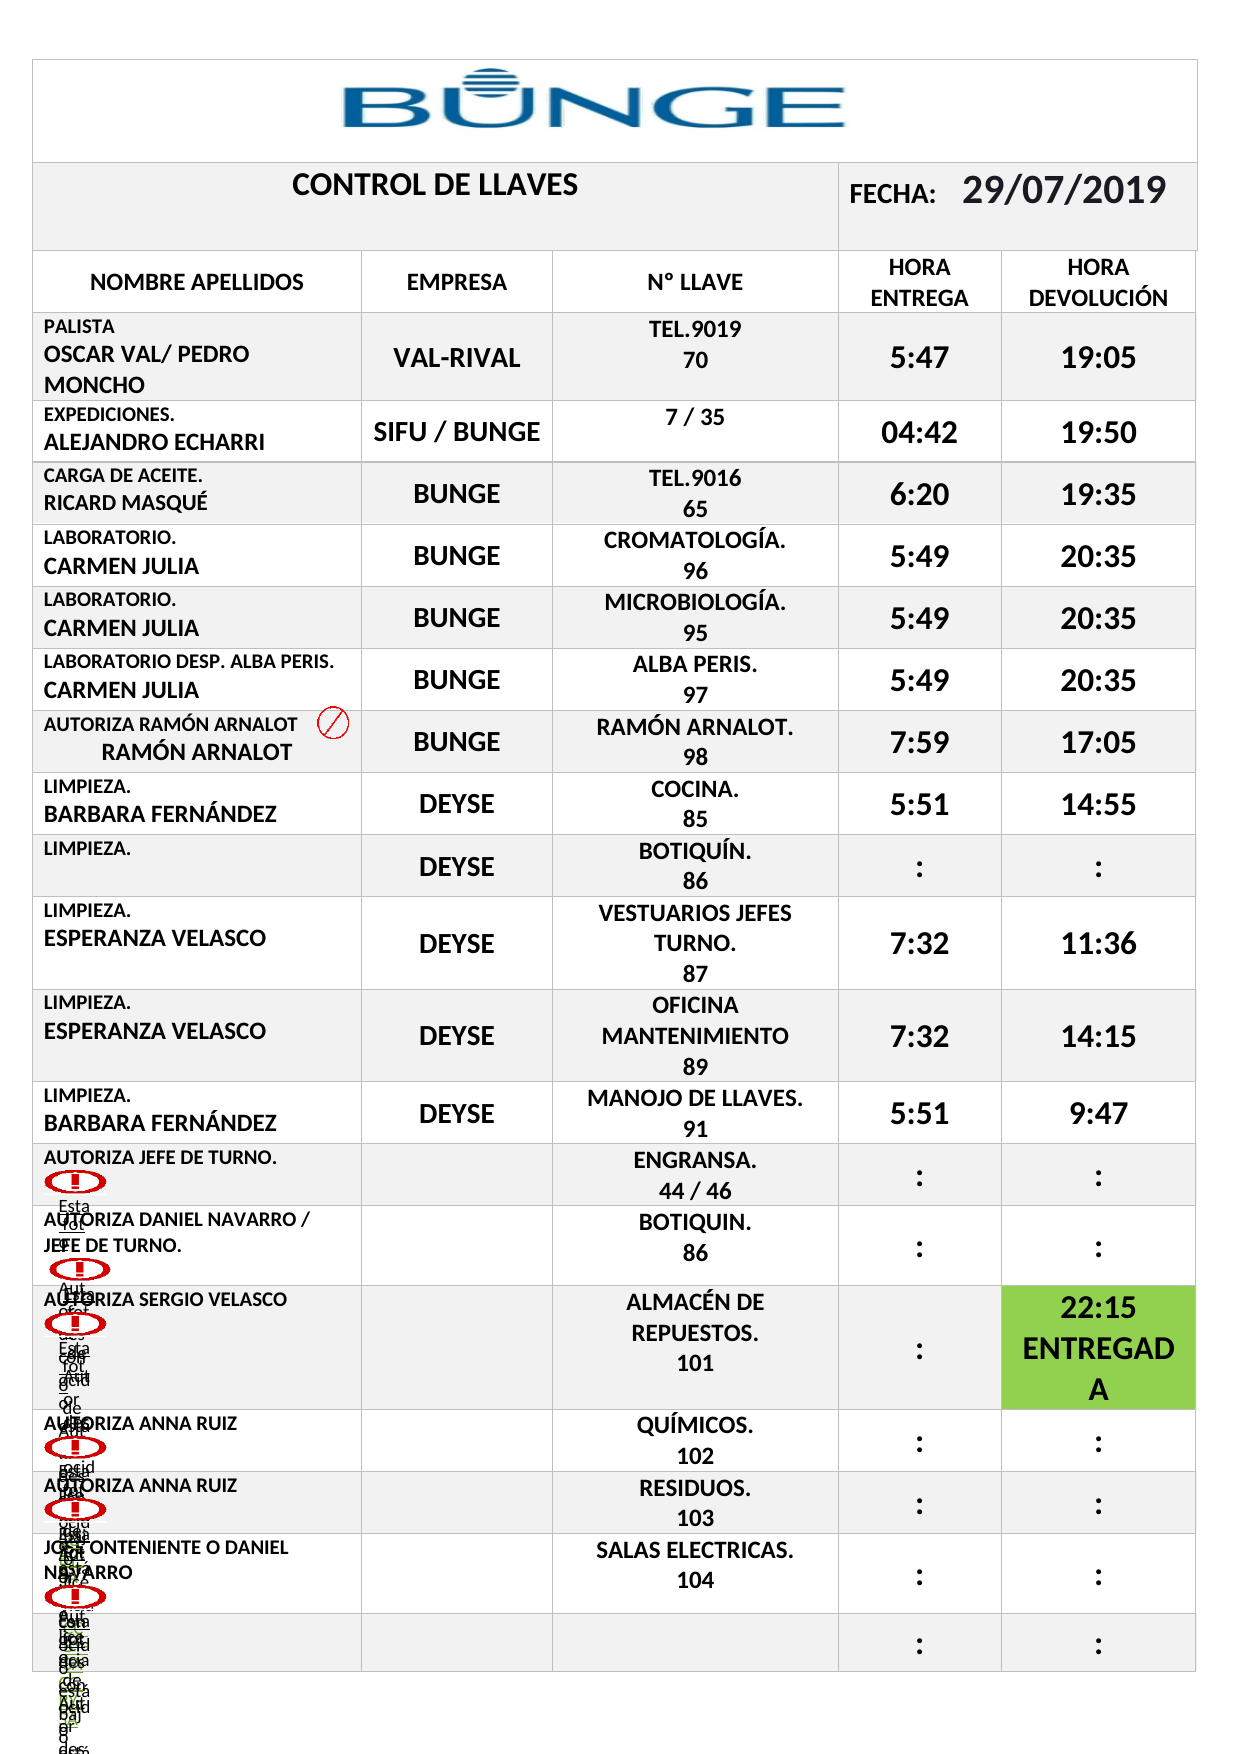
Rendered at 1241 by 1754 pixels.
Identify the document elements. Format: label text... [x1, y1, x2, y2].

table_cell JOSE ONTENIENTE O DANIEL NAVARRO [33, 1534, 64, 1613]
table_cell 5:49 [839, 525, 1001, 586]
table_cell [553, 1614, 838, 1671]
table_cell 5:51 [839, 1082, 1001, 1143]
table_cell BUNGE [362, 587, 552, 648]
table_cell 14:15 [1002, 990, 1195, 1081]
table_cell LIMPIEZA. BARBARA FERNÁNDEZ [33, 1082, 361, 1143]
table_cell CARGA DE ACEITE. RICARD MASQUÉ [33, 463, 361, 523]
table_cell : [1002, 1206, 1195, 1285]
picture [43, 1169, 107, 1194]
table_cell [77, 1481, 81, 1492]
table_cell OFICINA MANTENIMIENTO 89 [553, 990, 838, 1081]
table_cell DEYSE [362, 773, 552, 834]
table_cell RAMÓN ARNALOT. 98 [553, 711, 838, 772]
table_cell DEYSE [362, 990, 552, 1081]
table_cell 17:05 [1002, 711, 1195, 772]
picture [43, 1311, 107, 1336]
table_cell : [1002, 1410, 1195, 1471]
table_cell 5:51 [839, 773, 1001, 834]
table_cell VESTUARIOS JEFES TURNO. 87 [553, 897, 838, 988]
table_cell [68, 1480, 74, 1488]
table_cell [362, 1144, 552, 1205]
table_cell MICROBIOLOGÍA. 95 [553, 587, 838, 648]
table_cell AUTORIZA ANNA RUIZ [33, 1472, 61, 1533]
table_cell : [839, 1410, 1001, 1471]
table_cell 19:50 [1002, 401, 1195, 461]
table_cell AUTORIZA DANIEL NAVARRO / JEFE DE TURNO. [33, 1206, 361, 1285]
table_cell ALBA PERIS. 97 [553, 649, 838, 710]
picture [336, 59, 852, 138]
table_cell EMPRESA [362, 251, 552, 312]
table_cell COCINA. 85 [553, 773, 838, 834]
table_cell 19:35 [1002, 463, 1195, 523]
table_cell BUNGE [362, 711, 552, 772]
picture [43, 1584, 107, 1609]
table_cell 11:36 [1002, 897, 1195, 988]
table_cell TEL.9019 70 [553, 313, 838, 400]
table_cell SALAS ELECTRICAS. 104 [553, 1534, 838, 1613]
table_cell 7 / 35 [553, 401, 838, 461]
table_cell DEYSE [362, 835, 552, 896]
table_cell 7:32 [839, 990, 1001, 1081]
table_cell [362, 1206, 552, 1285]
table_cell JOSE ONTENIENTE O DANIEL NAVARRO [73, 1534, 361, 1613]
table_cell 19:05 [1002, 313, 1195, 400]
table_cell 7:32 [839, 897, 1001, 988]
table_cell : [1002, 1472, 1195, 1533]
table_cell LABORATORIO. CARMEN JULIA [33, 587, 361, 648]
table_cell HORA DEVOLUCIÓN [1002, 251, 1195, 312]
table_cell 20:35 [1002, 587, 1195, 648]
table_cell SIFU / BUNGE [362, 401, 552, 461]
table_cell 7:59 [839, 711, 1001, 772]
picture [43, 1497, 107, 1521]
table_cell : [839, 1286, 1001, 1409]
table_cell BOTIQUIN. 86 [553, 1206, 838, 1285]
table_cell TEL.9016 65 [553, 463, 838, 523]
table_cell : [839, 1614, 1001, 1671]
picture [43, 1435, 107, 1459]
table_cell MANOJO DE LLAVES. 91 [553, 1082, 838, 1143]
table_cell LIMPIEZA. ESPERANZA VELASCO [33, 990, 361, 1081]
table_cell BUNGE [362, 649, 552, 710]
table_cell LABORATORIO DESP. ALBA PERIS. CARMEN JULIA [33, 649, 361, 710]
table_cell BUNGE [362, 463, 552, 523]
picture [317, 706, 349, 739]
table_cell AUTORIZA RAMÓN ARNALOT RAMÓN ARNALOT [33, 711, 361, 772]
table_cell [362, 1286, 552, 1409]
table_header [33, 60, 1197, 162]
table_cell 9:47 [1002, 1082, 1195, 1143]
table_cell LIMPIEZA. [33, 835, 361, 896]
table_cell DEYSE [362, 1082, 552, 1143]
table_cell 20:35 [1002, 649, 1195, 710]
table_cell LIMPIEZA. ESPERANZA VELASCO [33, 897, 361, 988]
table_cell NOMBRE APELLIDOS [33, 251, 361, 312]
table_cell 22:15 ENTREGADA [1002, 1286, 1195, 1409]
table_cell CONTROL DE LLAVES [33, 163, 838, 250]
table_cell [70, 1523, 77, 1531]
table_cell CROMATOLOGÍA. 96 [553, 525, 838, 586]
table_cell : [1002, 1144, 1195, 1205]
table_cell PALISTA OSCAR VAL/ PEDRO MONCHO [33, 313, 361, 400]
table_cell : [1002, 835, 1195, 896]
table_cell ENGRANSA. 44 / 46 [553, 1144, 838, 1205]
table_cell 6:20 [839, 463, 1001, 523]
table_cell : [839, 835, 1001, 896]
table_cell : [839, 1206, 1001, 1285]
table_cell 20:35 [1002, 525, 1195, 586]
table_cell LIMPIEZA. BARBARA FERNÁNDEZ [33, 773, 361, 834]
table_cell : [839, 1534, 1001, 1613]
table_cell FECHA: 29/07/2019 [839, 163, 1197, 250]
table_cell 5:49 [839, 587, 1001, 648]
table_cell 04:42 [839, 401, 1001, 461]
table_cell LABORATORIO. CARMEN JULIA [33, 525, 361, 586]
table_cell : [1002, 1614, 1195, 1671]
table_cell : [839, 1144, 1001, 1205]
table_cell AUTORIZA ANNA RUIZ [33, 1410, 361, 1471]
table_cell BOTIQUÍN. 86 [553, 835, 838, 896]
table_cell [362, 1614, 552, 1671]
table_cell QUÍMICOS. 102 [553, 1410, 838, 1471]
table_cell [362, 1410, 552, 1471]
table_cell RESIDUOS. 103 [553, 1472, 838, 1533]
table_cell : [1002, 1534, 1195, 1613]
table_cell ALMACÉN DE REPUESTOS. 101 [553, 1286, 838, 1409]
table_cell : [839, 1472, 1001, 1533]
table_cell EXPEDICIONES. ALEJANDRO ECHARRI [33, 401, 361, 461]
table_cell HORA ENTREGA [839, 251, 1001, 312]
table_cell 14:55 [1002, 773, 1195, 834]
table_cell Nº LLAVE [553, 251, 838, 312]
table_cell AUTORIZA SERGIO VELASCO [33, 1286, 361, 1409]
table_cell [362, 1534, 552, 1613]
table_cell DEYSE [362, 897, 552, 988]
table_cell [362, 1472, 552, 1533]
table_cell 5:47 [839, 313, 1001, 400]
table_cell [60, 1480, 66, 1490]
table_cell BUNGE [362, 525, 552, 586]
table_cell 5:49 [839, 649, 1001, 710]
picture [48, 1257, 111, 1281]
table_cell VAL-RIVAL [362, 313, 552, 400]
table_cell [33, 1614, 361, 1671]
table_cell AUTORIZA JEFE DE TURNO. [33, 1144, 361, 1205]
table_cell AUTORIZA ANNA RUIZ [79, 1472, 361, 1533]
